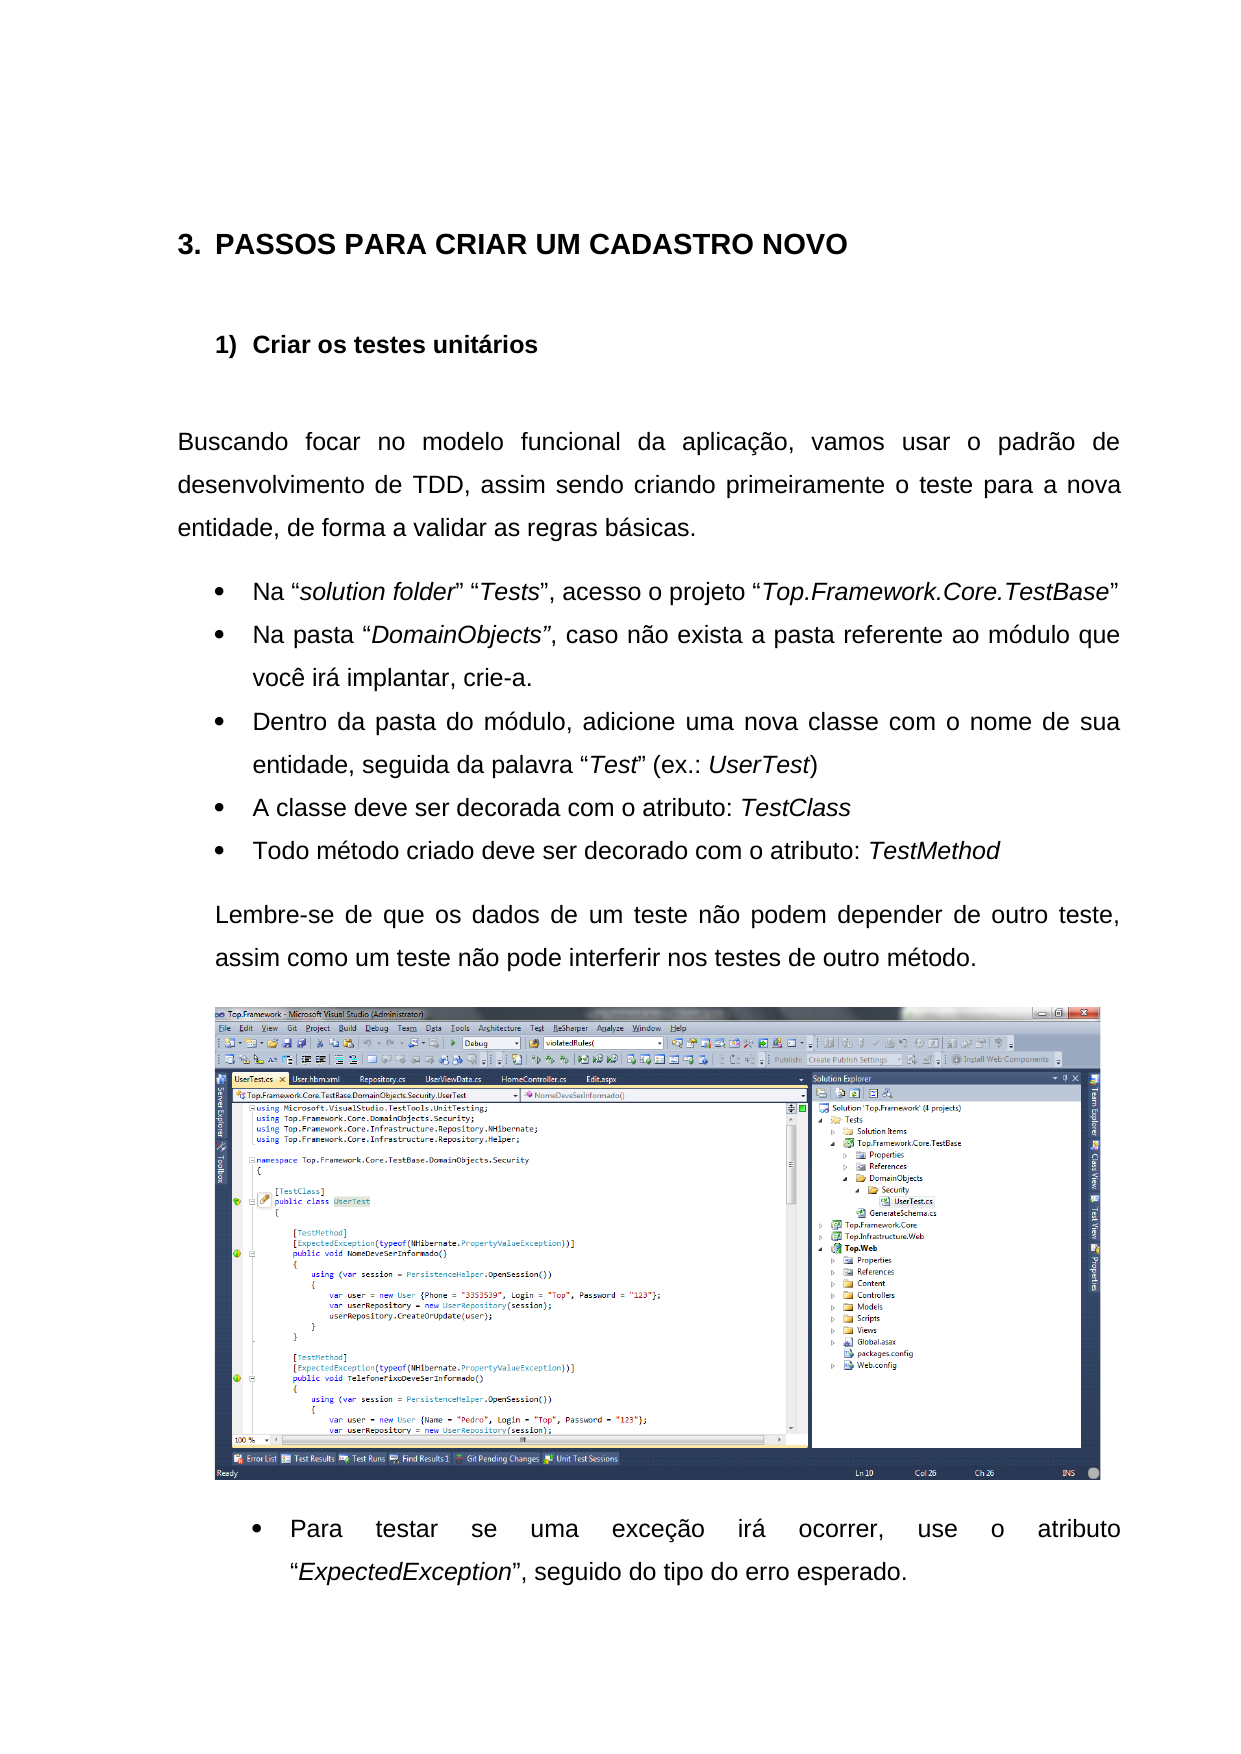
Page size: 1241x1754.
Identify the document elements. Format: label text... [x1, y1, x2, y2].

text Buscando focar no modelo funcional da aplicação, vamos usar o padrão de desenvolvimento de TDD, assim sendo criando primeiramente o teste para a nova entidade, de forma a validar as regras básicas. [177, 427, 1122, 542]
list Na pasta “DomainObjects”, caso não exista a pasta referente ao módulo que você irá implantar, crie-a. [215, 620, 1122, 692]
picture [214, 1007, 1101, 1480]
list Dentro da pasta do módulo, adicione uma nova classe com o nome de sua entidade, seguida da palavra “Test” (ex.: UserTest) [215, 706, 1122, 778]
list Para testar se uma exceção irá ocorrer, use o atributo “ExpectedException”, seguido do tipo do erro esperado. [252, 1514, 1122, 1586]
list Todo método criado deve ser decorado com o atributo: TestMethod [215, 836, 1122, 865]
text Lembre-se de que os dados de um teste não podem depender de outro teste, assim como um teste não pode interferir nos testes de outro método. [215, 900, 1122, 972]
list A classe deve ser decorada com o atributo: TestClass [215, 793, 1122, 822]
subtitle Passos para criar um cadastro novo [177, 227, 1122, 261]
subtitle Criar os testes unitários [215, 331, 1122, 359]
list Na “solution folder” “Tests”, acesso o projeto “Top.Framework.Core.TestBase” [215, 577, 1122, 606]
